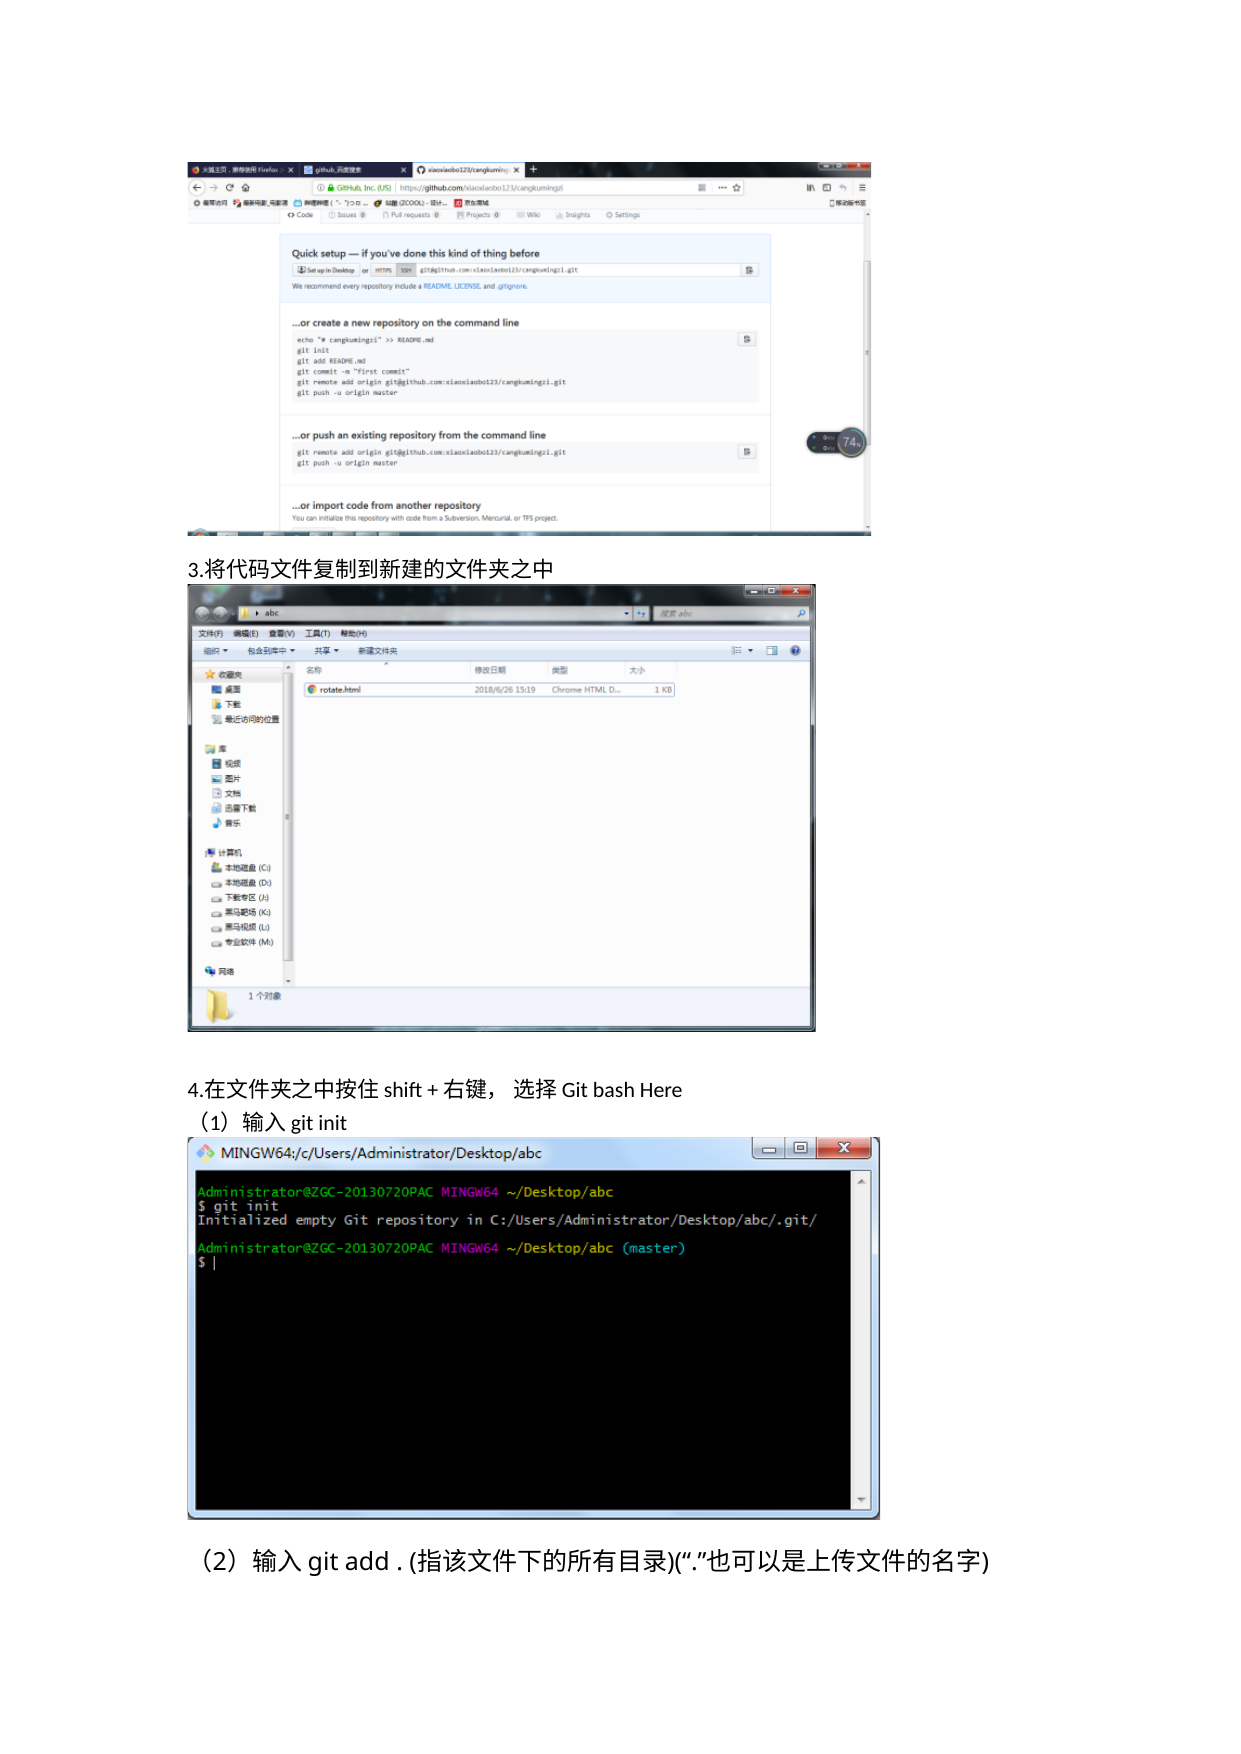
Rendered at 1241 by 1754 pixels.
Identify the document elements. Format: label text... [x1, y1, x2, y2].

picture [187, 162, 872, 536]
list （1）输入git init [187, 1104, 1053, 1137]
list 4.在文件夹之中按住shift + 右键， 选择Git bash Here [187, 1072, 1053, 1104]
list 3.将代码文件复制到新建的文件夹之中 [187, 552, 1053, 584]
list 输入 git add . (指该文件下的所有目录)(“.”也可以是上传文件的名字) [187, 1527, 1053, 1592]
picture [187, 584, 816, 1032]
picture [187, 1137, 880, 1520]
